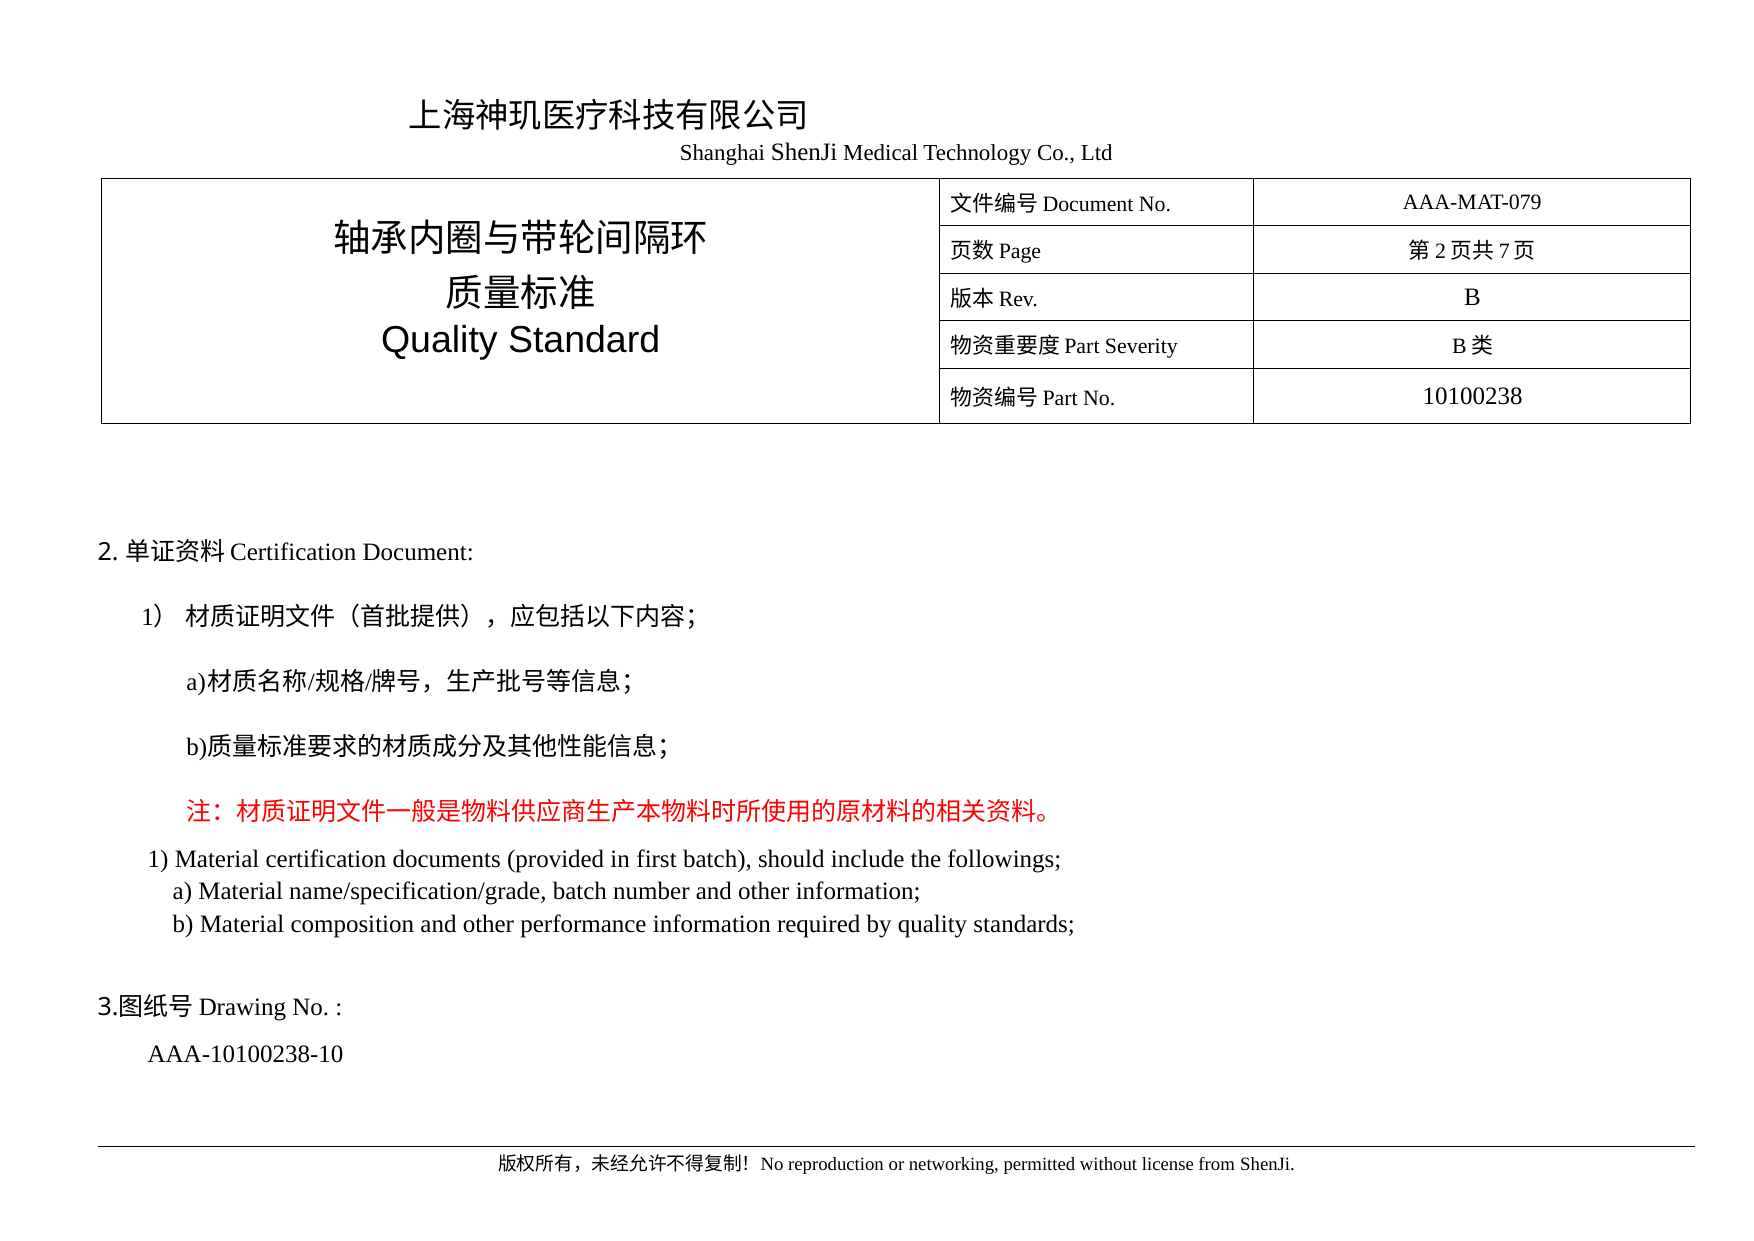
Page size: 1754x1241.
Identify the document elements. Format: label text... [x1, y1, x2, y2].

text a) Material name/specification/grade, batch number and other information; [97, 874, 1695, 907]
text 1) Material certification documents (provided in first batch), should include the followings; [97, 842, 1695, 874]
text AAA-10100238-10 [97, 1037, 1695, 1069]
text b) Material composition and other performance information required by quality standards; [97, 907, 1695, 939]
text 3.图纸号Drawing No. : [97, 972, 1695, 1037]
text 注：材质证明文件一般是物料供应商生产本物料时所使用的原材料的相关资料。 [186, 777, 1695, 842]
list 质量标准要求的材质成分及其他性能信息； [186, 712, 1695, 777]
list 材质名称/规格/牌号，生产批号等信息； [186, 647, 1695, 712]
list 材质证明文件（首批提供），应包括以下内容； [141, 582, 1695, 647]
text 2. 单证资料Certification Document: [97, 452, 1693, 582]
